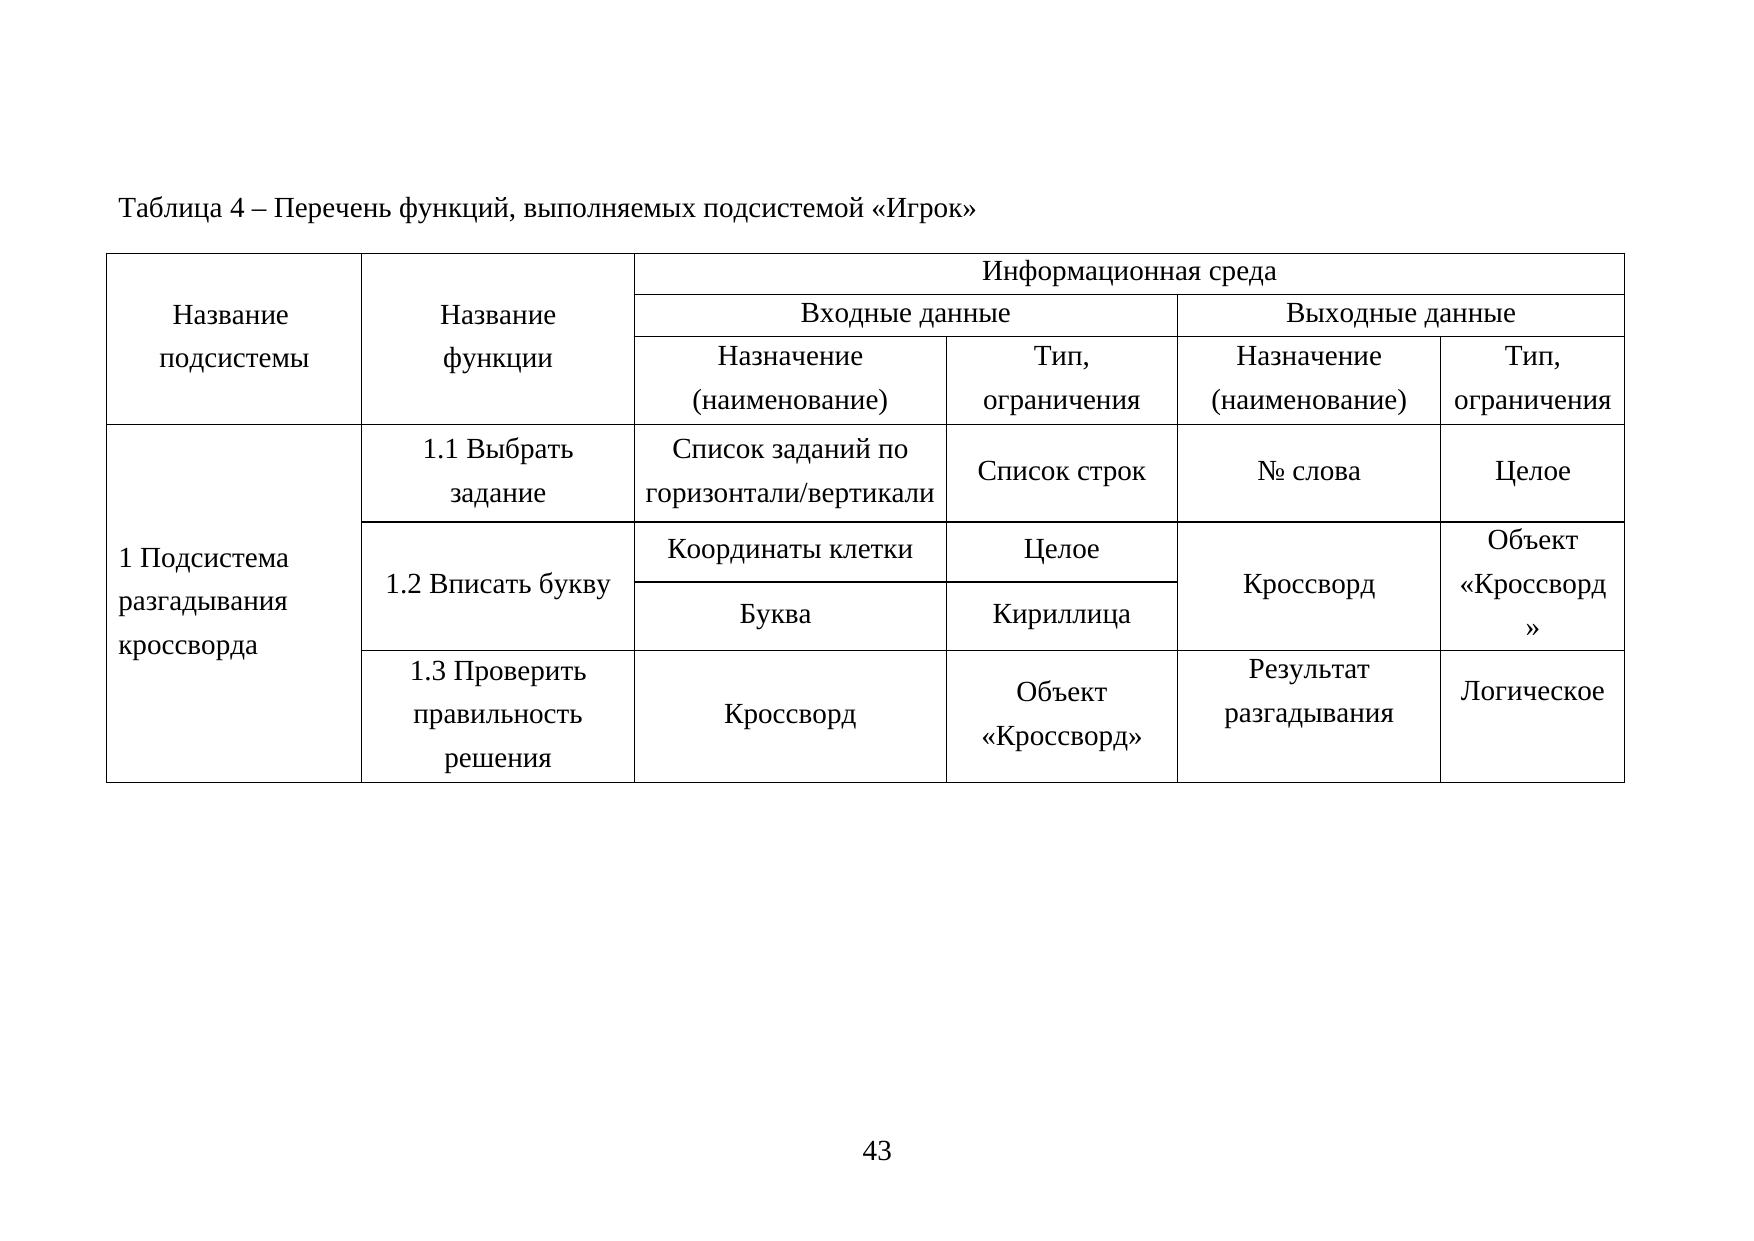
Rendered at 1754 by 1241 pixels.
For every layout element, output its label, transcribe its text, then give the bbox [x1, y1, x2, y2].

table_cell Список строк [947, 425, 1177, 521]
table_cell Координаты клетки [635, 523, 946, 581]
table_header Название подсистемы [107, 254, 361, 424]
table_cell Входные данные [635, 295, 1177, 336]
table_cell Кроссворд [1178, 523, 1440, 650]
table_cell Буква [635, 583, 946, 650]
table_cell 1 Подсистема разгадывания кроссворда [107, 425, 361, 782]
table_cell Целое [947, 523, 1177, 581]
table_cell Назначение (наименование) [635, 337, 946, 424]
table_cell Логическое [1441, 651, 1624, 782]
table_header Информационная среда [635, 254, 1624, 294]
table_cell Результат разгадывания [1178, 651, 1440, 782]
table_cell 1.2 Вписать букву [362, 523, 634, 650]
table_cell Целое [1441, 425, 1624, 521]
table_cell Выходные данные [1178, 295, 1624, 336]
table_cell Тип, ограничения [947, 337, 1177, 424]
table_cell Список заданий по горизонтали/вертикали [635, 425, 946, 521]
table_cell Назначение (наименование) [1178, 337, 1440, 424]
table_cell № слова [1178, 425, 1440, 521]
table_cell Кроссворд [635, 651, 946, 782]
table_header Название функции [362, 254, 634, 424]
table_cell Тип, ограничения [1441, 337, 1624, 424]
table_cell 1.1 Выбрать задание [362, 425, 634, 521]
text Таблица 4 – Перечень функций, выполняемых подсистемой «Игрок» [118, 190, 1636, 223]
table_cell Кириллица [947, 583, 1177, 650]
table_cell Объект «Кроссворд» [1441, 523, 1624, 650]
table_cell Объект «Кроссворд» [947, 651, 1177, 782]
table_cell 1.3 Проверить правильность решения [362, 651, 634, 782]
